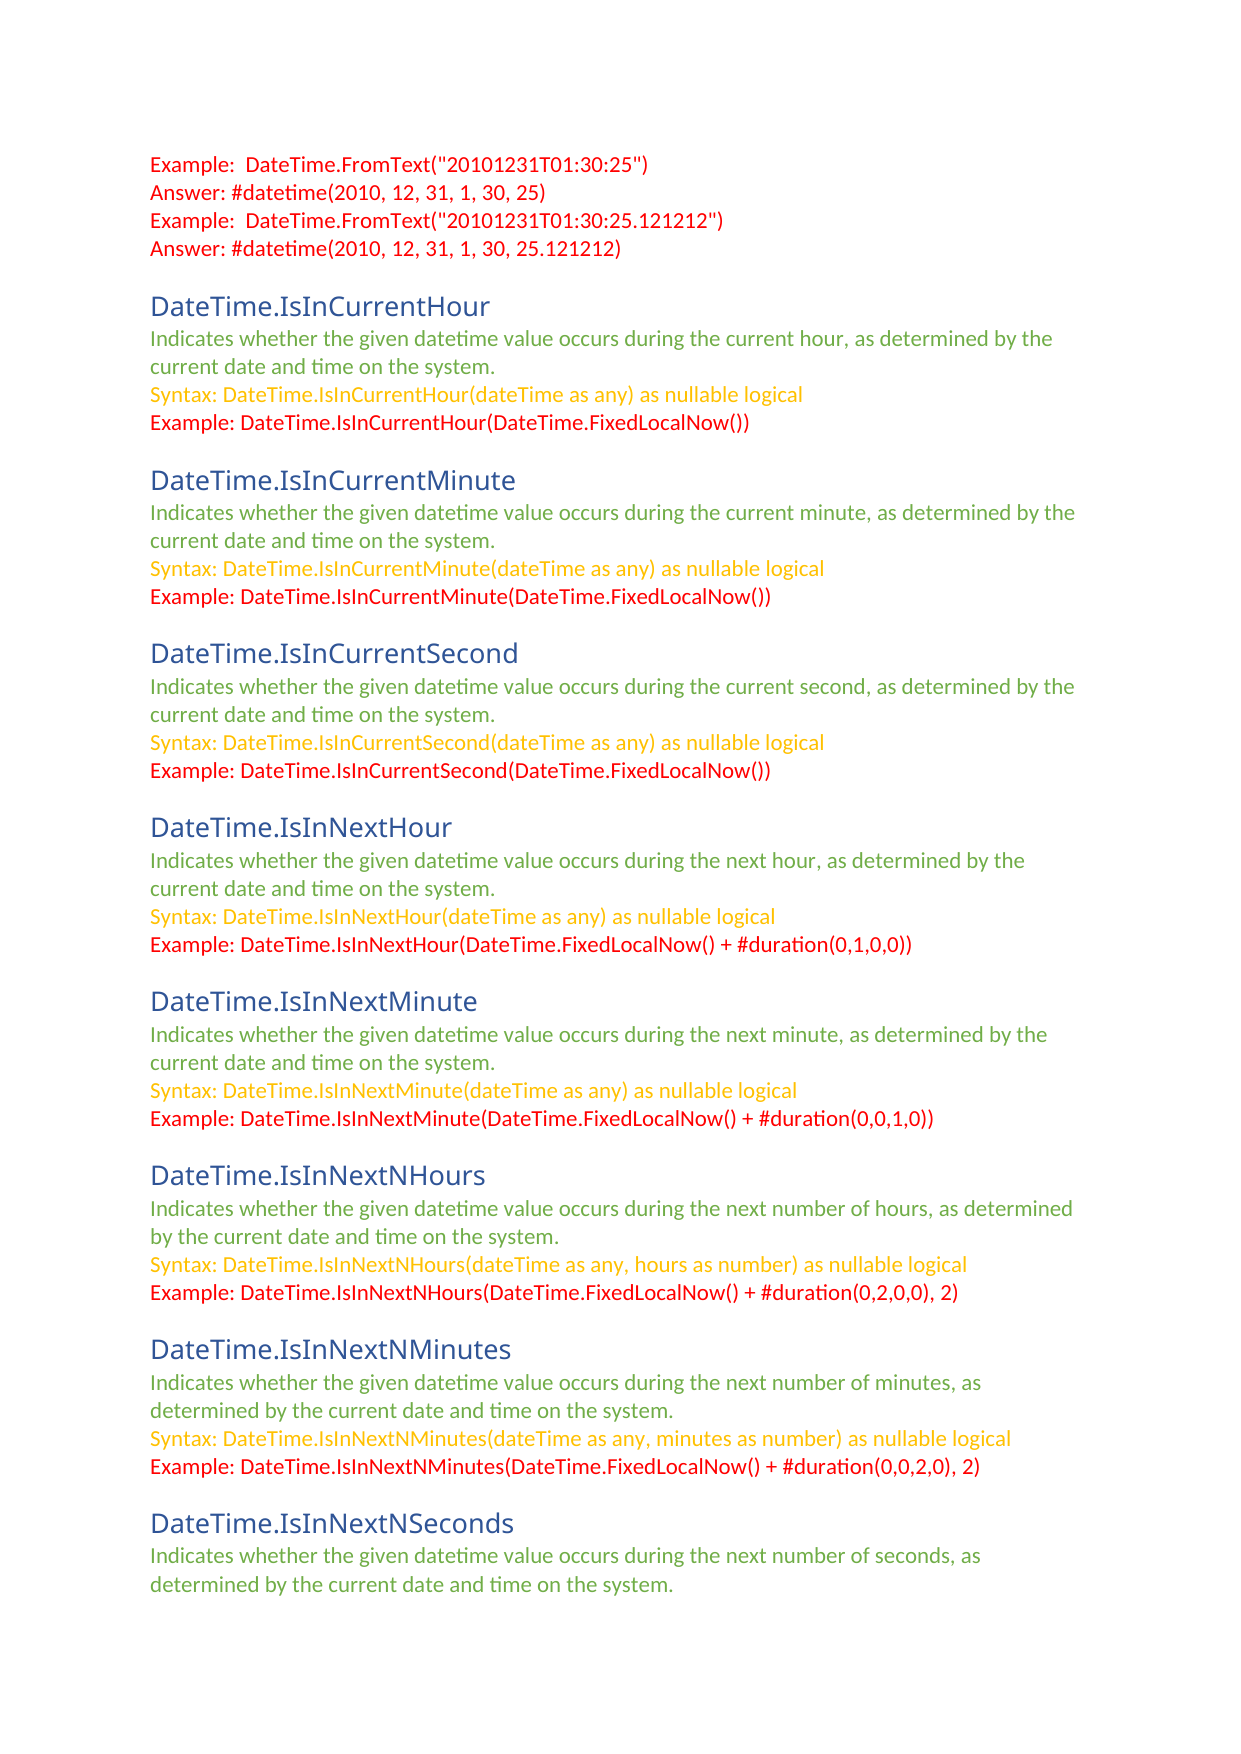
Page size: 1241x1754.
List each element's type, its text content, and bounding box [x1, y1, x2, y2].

text Indicates whether the given datetime value occurs during the next number of seconds, as determined by the current date and time on the system. [150, 1542, 1090, 1598]
text Indicates whether the given datetime value occurs during the current hour, as determined by the current date and time on the system. [150, 324, 1090, 380]
text Example: DateTime.IsInNextMinute(DateTime.FixedLocalNow() + #duration(0,0,1,0)) [150, 1104, 1090, 1132]
subtitle DateTime.IsInNextHour [150, 809, 1090, 846]
text Indicates whether the given datetime value occurs during the next minute, as determined by the current date and time on the system. [150, 1020, 1090, 1076]
text Syntax: DateTime.IsInCurrentMinute(dateTime as any) as nullable logical [150, 554, 1090, 582]
text Answer: #datetime(2010, 12, 31, 1, 30, 25.121212) [150, 234, 1090, 262]
text Syntax: DateTime.IsInNextNHours(dateTime as any, hours as number) as nullable logical [150, 1250, 1090, 1278]
text Example: DateTime.IsInNextNMinutes(DateTime.FixedLocalNow() + #duration(0,0,2,0), 2) [150, 1452, 1090, 1480]
text Example: DateTime.IsInNextHour(DateTime.FixedLocalNow() + #duration(0,1,0,0)) [150, 930, 1090, 958]
text Indicates whether the given datetime value occurs during the current second, as determined by the current date and time on the system. [150, 672, 1090, 728]
text Example: DateTime.IsInCurrentMinute(DateTime.FixedLocalNow()) [150, 582, 1090, 610]
subtitle DateTime.IsInNextNMinutes [150, 1331, 1090, 1368]
text Indicates whether the given datetime value occurs during the next hour, as determined by the current date and time on the system. [150, 846, 1090, 902]
text Indicates whether the given datetime value occurs during the next number of hours, as determined by the current date and time on the system. [150, 1194, 1090, 1250]
text Example: DateTime.FromText("20101231T01:30:25.121212") [150, 206, 1090, 234]
subtitle DateTime.IsInCurrentMinute [150, 461, 1090, 498]
subtitle DateTime.IsInNextMinute [150, 983, 1090, 1020]
text Syntax: DateTime.IsInNextHour(dateTime as any) as nullable logical [150, 902, 1090, 930]
text Syntax: DateTime.IsInCurrentSecond(dateTime as any) as nullable logical [150, 728, 1090, 756]
subtitle DateTime.IsInCurrentSecond [150, 635, 1090, 672]
text Example: DateTime.IsInCurrentHour(DateTime.FixedLocalNow()) [150, 408, 1090, 436]
text Example: DateTime.IsInNextNHours(DateTime.FixedLocalNow() + #duration(0,2,0,0), 2) [150, 1278, 1090, 1306]
text Syntax: DateTime.IsInNextNMinutes(dateTime as any, minutes as number) as nullable logical [150, 1424, 1090, 1452]
subtitle DateTime.IsInNextNSeconds [150, 1505, 1090, 1542]
text Indicates whether the given datetime value occurs during the current minute, as determined by the current date and time on the system. [150, 498, 1090, 554]
text Example: DateTime.FromText("20101231T01:30:25") [150, 150, 1090, 178]
text Indicates whether the given datetime value occurs during the next number of minutes, as determined by the current date and time on the system. [150, 1368, 1090, 1424]
subtitle DateTime.IsInCurrentHour [150, 287, 1090, 324]
text Syntax: DateTime.IsInNextMinute(dateTime as any) as nullable logical [150, 1076, 1090, 1104]
text Syntax: DateTime.IsInCurrentHour(dateTime as any) as nullable logical [150, 380, 1090, 408]
subtitle DateTime.IsInNextNHours [150, 1157, 1090, 1194]
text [150, 178, 1090, 206]
text Example: DateTime.IsInCurrentSecond(DateTime.FixedLocalNow()) [150, 756, 1090, 784]
